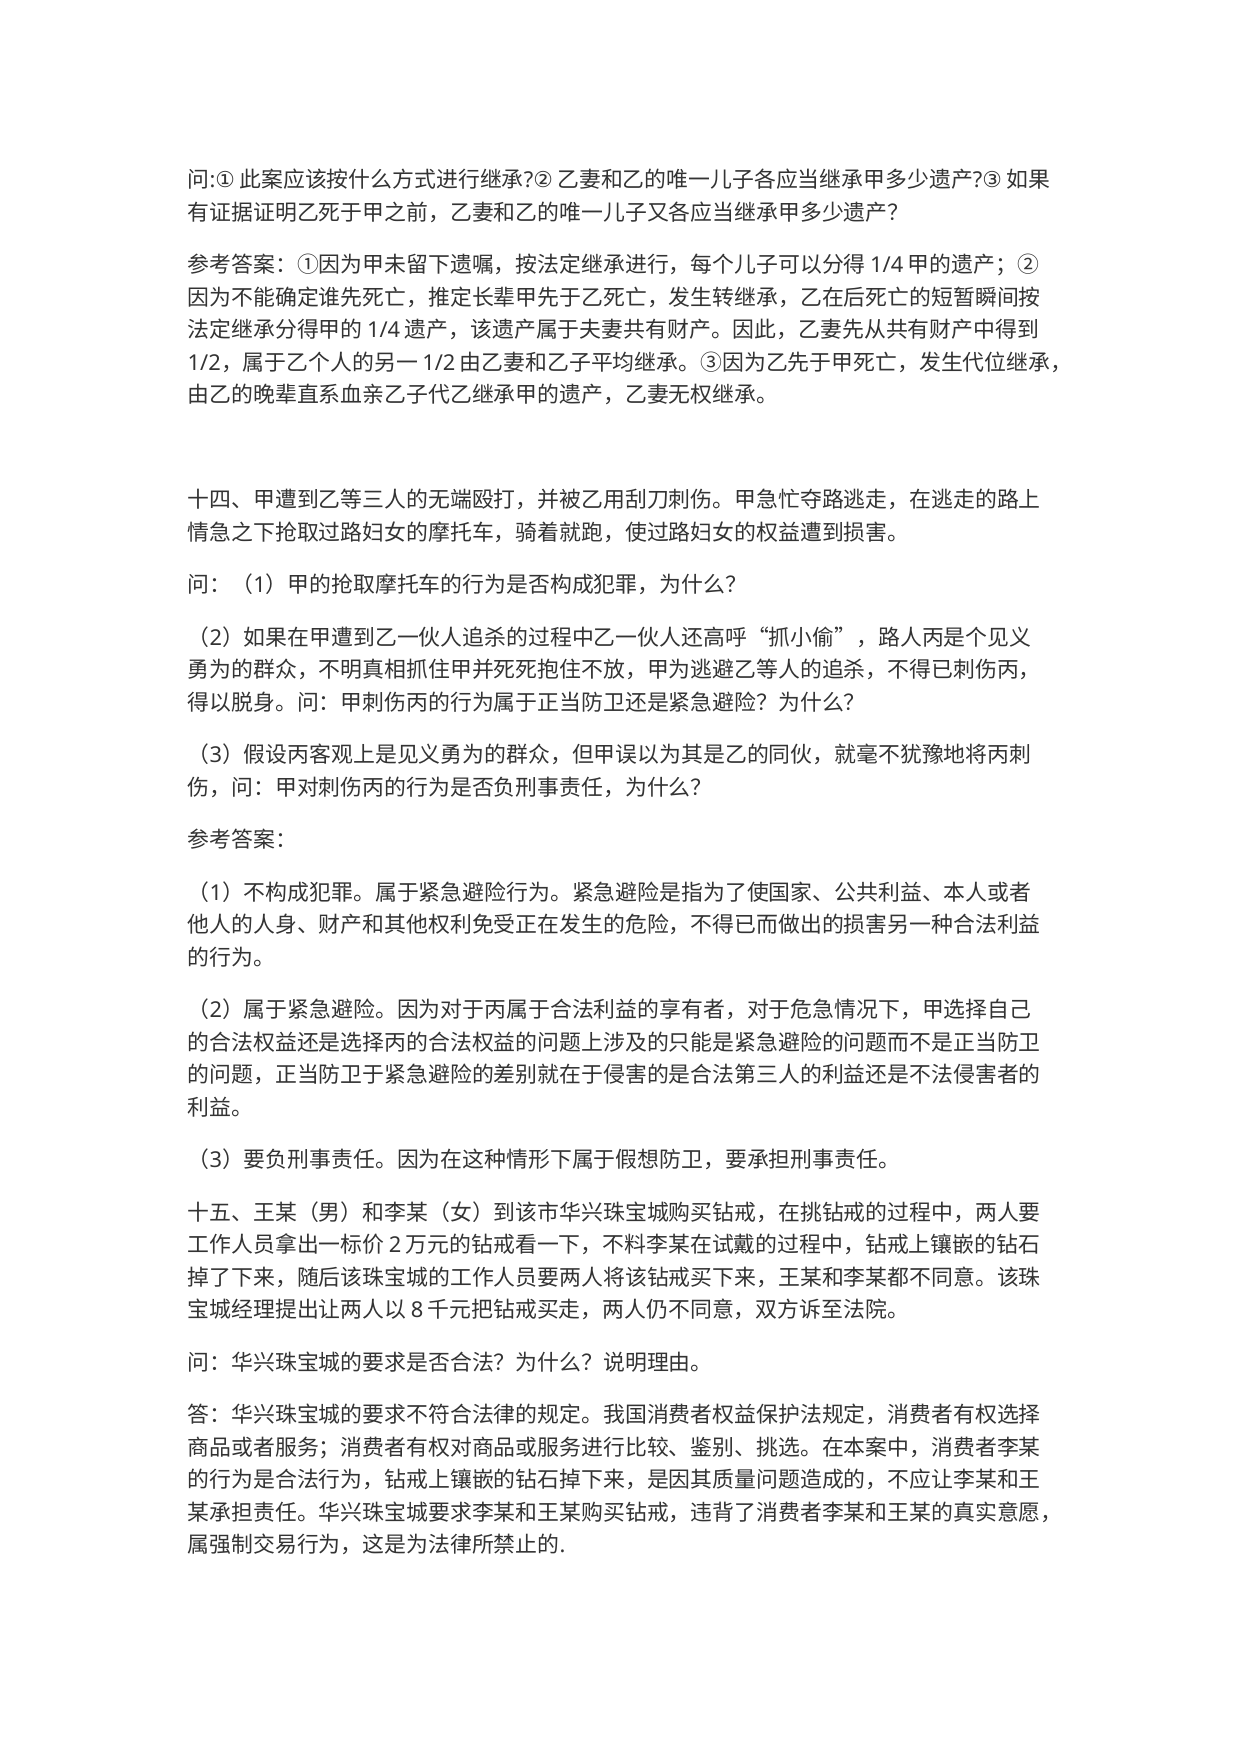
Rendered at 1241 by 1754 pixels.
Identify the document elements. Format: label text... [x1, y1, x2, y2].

text 十四、甲遭到乙等三人的无端殴打，并被乙用刮刀刺伤。甲急忙夺路逃走，在逃走的路上情急之下抢取过路妇女的摩托车，骑着就跑，使过路妇女的权益遭到损害。 [187, 482, 1053, 547]
text 参考答案： [187, 822, 1053, 854]
text （2）如果在甲遭到乙一伙人追杀的过程中乙一伙人还高呼“抓小偷”，路人丙是个见义勇为的群众，不明真相抓住甲并死死抱住不放，甲为逃避乙等人的追杀，不得已刺伤丙，得以脱身。问：甲刺伤丙的行为属于正当防卫还是紧急避险？为什么？ [187, 619, 1053, 717]
text （1）不构成犯罪。属于紧急避险行为。紧急避险是指为了使国家、公共利益、本人或者他人的人身、财产和其他权利免受正在发生的危险，不得已而做出的损害另一种合法利益的行为。 [187, 874, 1053, 972]
text 问：（1）甲的抢取摩托车的行为是否构成犯罪，为什么？ [187, 567, 1053, 599]
text （3）要负刑事责任。因为在这种情形下属于假想防卫，要承担刑事责任。 [187, 1142, 1053, 1174]
text 问:①此案应该按什么方式进行继承?②乙妻和乙的唯一儿子各应当继承甲多少遗产?③如果有证据证明乙死于甲之前，乙妻和乙的唯一儿子又各应当继承甲多少遗产？ [187, 162, 1053, 227]
text 答：华兴珠宝城的要求不符合法律的规定。我国消费者权益保护法规定，消费者有权选择商品或者服务；消费者有权对商品或服务进行比较、鉴别、挑选。在本案中，消费者李某的行为是合法行为，钻戒上镶嵌的钻石掉下来，是因其质量问题造成的，不应让李某和王某承担责任。华兴珠宝城要求李某和王某购买钻戒，违背了消费者李某和王某的真实意愿，属强制交易行为，这是为法律所禁止的. [187, 1397, 1053, 1559]
text （3）假设丙客观上是见义勇为的群众，但甲误以为其是乙的同伙，就毫不犹豫地将丙刺伤，问：甲对刺伤丙的行为是否负刑事责任，为什么？ [187, 737, 1053, 802]
text 参考答案：①因为甲未留下遗嘱，按法定继承进行，每个儿子可以分得1/4甲的遗产；②因为不能确定谁先死亡，推定长辈甲先于乙死亡，发生转继承，乙在后死亡的短暂瞬间按法定继承分得甲的1/4遗产，该遗产属于夫妻共有财产。因此，乙妻先从共有财产中得到1/2，属于乙个人的另一1/2由乙妻和乙子平均继承。③因为乙先于甲死亡，发生代位继承，由乙的晚辈直系血亲乙子代乙继承甲的遗产，乙妻无权继承。 [187, 247, 1053, 409]
text 十五、王某（男）和李某（女）到该市华兴珠宝城购买钻戒，在挑钻戒的过程中，两人要工作人员拿出一标价2万元的钻戒看一下，不料李某在试戴的过程中，钻戒上镶嵌的钻石掉了下来，随后该珠宝城的工作人员要两人将该钻戒买下来，王某和李某都不同意。该珠宝城经理提出让两人以8千元把钻戒买走，两人仍不同意，双方诉至法院。 [187, 1194, 1053, 1324]
text （2）属于紧急避险。因为对于丙属于合法利益的享有者，对于危急情况下，甲选择自己的合法权益还是选择丙的合法权益的问题上涉及的只能是紧急避险的问题而不是正当防卫的问题，正当防卫于紧急避险的差别就在于侵害的是合法第三人的利益还是不法侵害者的利益。 [187, 992, 1053, 1122]
text 问：华兴珠宝城的要求是否合法？为什么？说明理由。 [187, 1344, 1053, 1377]
